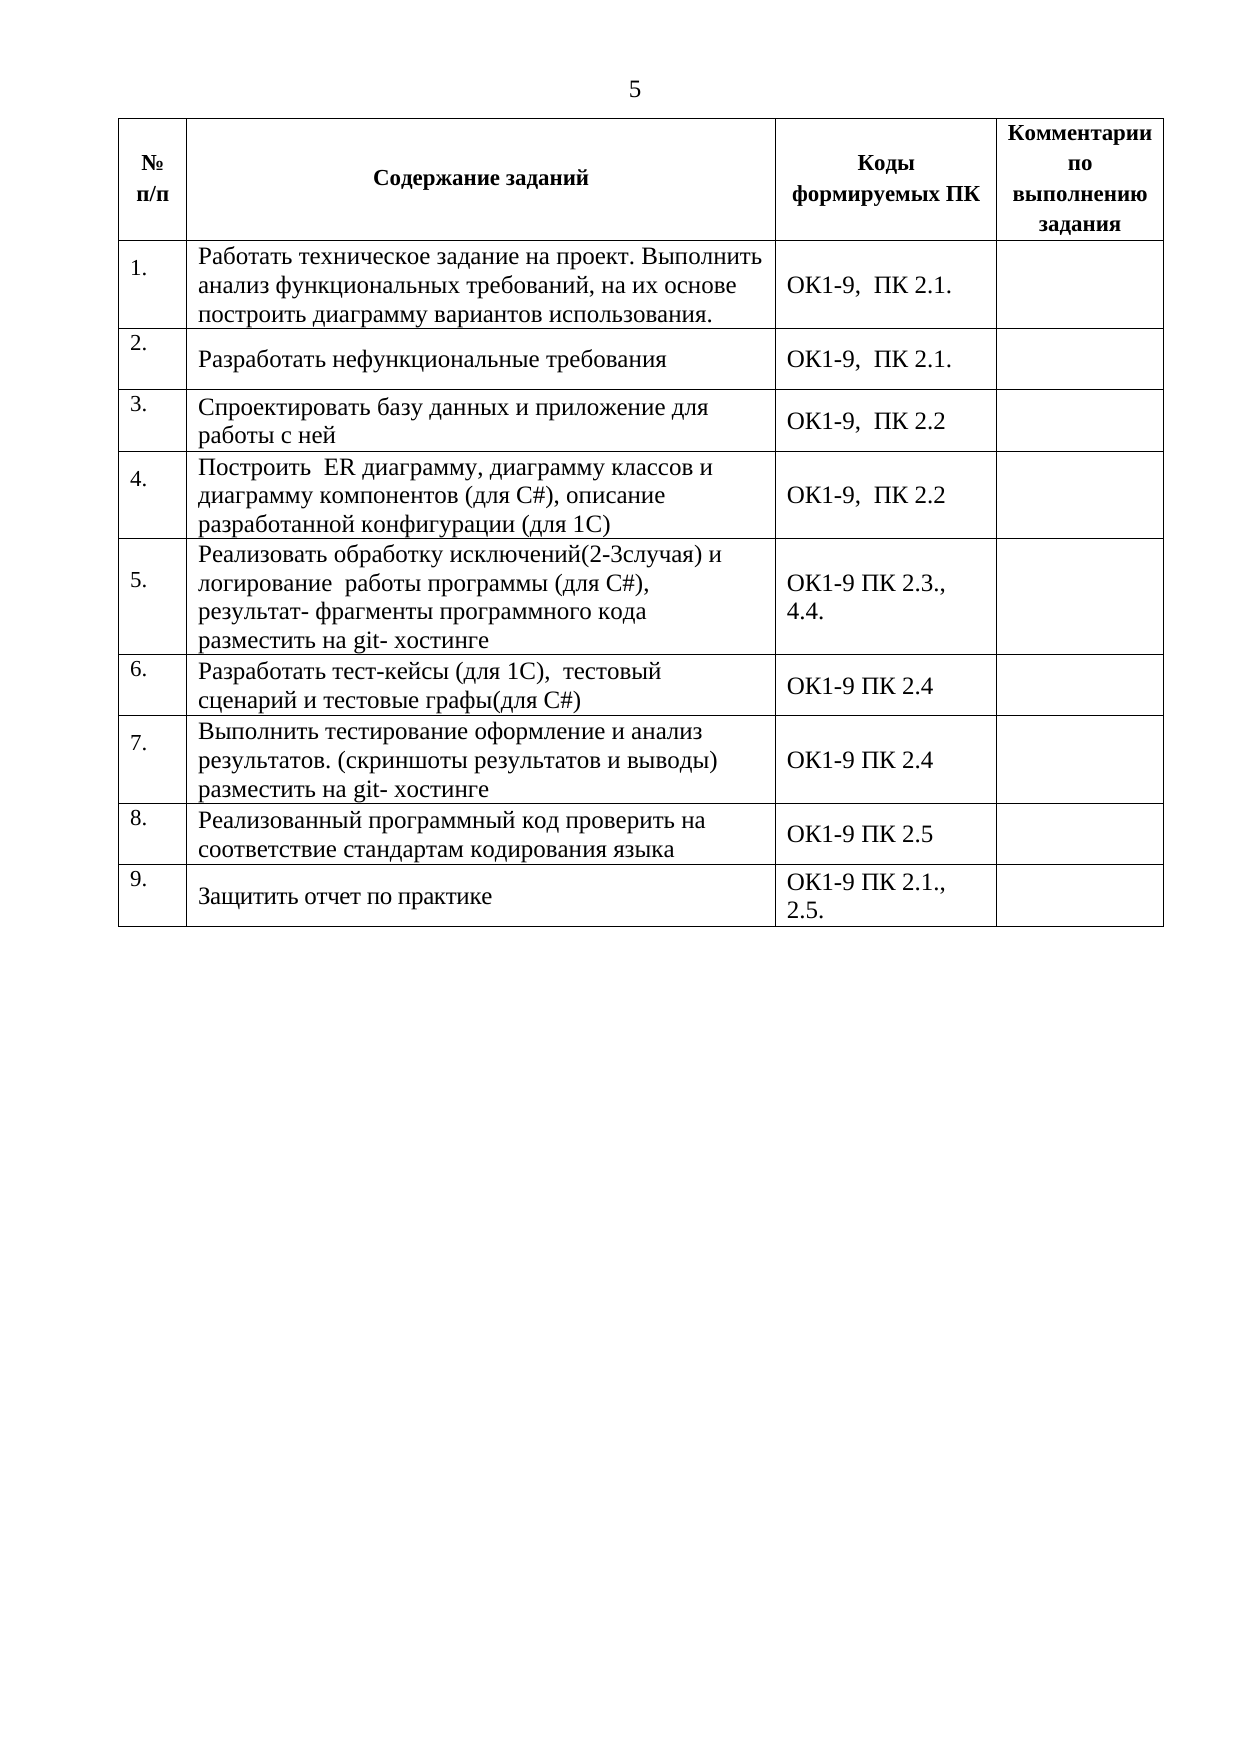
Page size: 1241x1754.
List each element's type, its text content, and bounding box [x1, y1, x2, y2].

table_cell Работать техническое задание на проект. Выполнить анализ функциональных требований, на их основе построить диаграмму вариантов использования. [187, 241, 775, 328]
table_cell [119, 539, 186, 654]
table_cell ОК1-9 ПК 2.4 [776, 655, 996, 715]
table_cell [119, 390, 186, 451]
table_cell [997, 539, 1163, 654]
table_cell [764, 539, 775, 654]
table_cell ОК1-9, ПК 2.2 [776, 390, 996, 451]
table_cell [997, 804, 1163, 864]
table_cell [119, 804, 186, 864]
table_cell Разработать тест-кейсы (для 1C), тестовый сценарий и тестовые графы(для С#) [187, 655, 775, 715]
table_cell Защитить отчет по практике [187, 865, 775, 926]
table_cell Спроектировать базу данных и приложение для работы с ней [187, 390, 775, 451]
table_cell ОК1-9, ПК 2.1. [776, 329, 996, 389]
table_cell Реализованный программный код проверить на соответствие стандартам кодирования языка [187, 804, 775, 864]
table_cell [997, 390, 1163, 451]
table_cell Разработать нефункциональные требования [187, 329, 775, 389]
table_cell [997, 241, 1163, 328]
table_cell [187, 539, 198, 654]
table_cell ОК1-9, ПК 2.2 [776, 452, 996, 538]
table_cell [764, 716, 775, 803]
table_cell [119, 329, 186, 389]
table_cell [997, 655, 1163, 715]
table_header № п/п [119, 119, 186, 240]
table_cell [119, 865, 186, 926]
table_cell ОК1-9 ПК 2.3., 4.4. [776, 539, 996, 654]
table_cell [997, 452, 1163, 538]
table_cell ОК1-9, ПК 2.1. [776, 241, 996, 328]
table_cell ОК1-9 ПК 2.5 [776, 804, 996, 864]
table_cell ОК1-9 ПК 2.1., 2.5. [776, 865, 996, 926]
table_cell [119, 241, 186, 328]
table_cell Построить ER диаграмму, диаграмму классов и диаграмму компонентов (для С#), описание разработанной конфигурации (для 1C) [187, 452, 775, 538]
table_cell [119, 655, 186, 715]
table_header Коды формируемых ПК [776, 119, 996, 240]
table_cell [119, 716, 186, 803]
table_header Содержание заданий [187, 119, 775, 240]
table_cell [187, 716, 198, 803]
table_header Комментарии по выполнению задания [997, 119, 1163, 240]
table_cell [119, 452, 186, 538]
table_cell [997, 329, 1163, 389]
table_cell ОК1-9 ПК 2.4 [776, 716, 996, 803]
table_cell [997, 716, 1163, 803]
table_cell [997, 865, 1163, 926]
